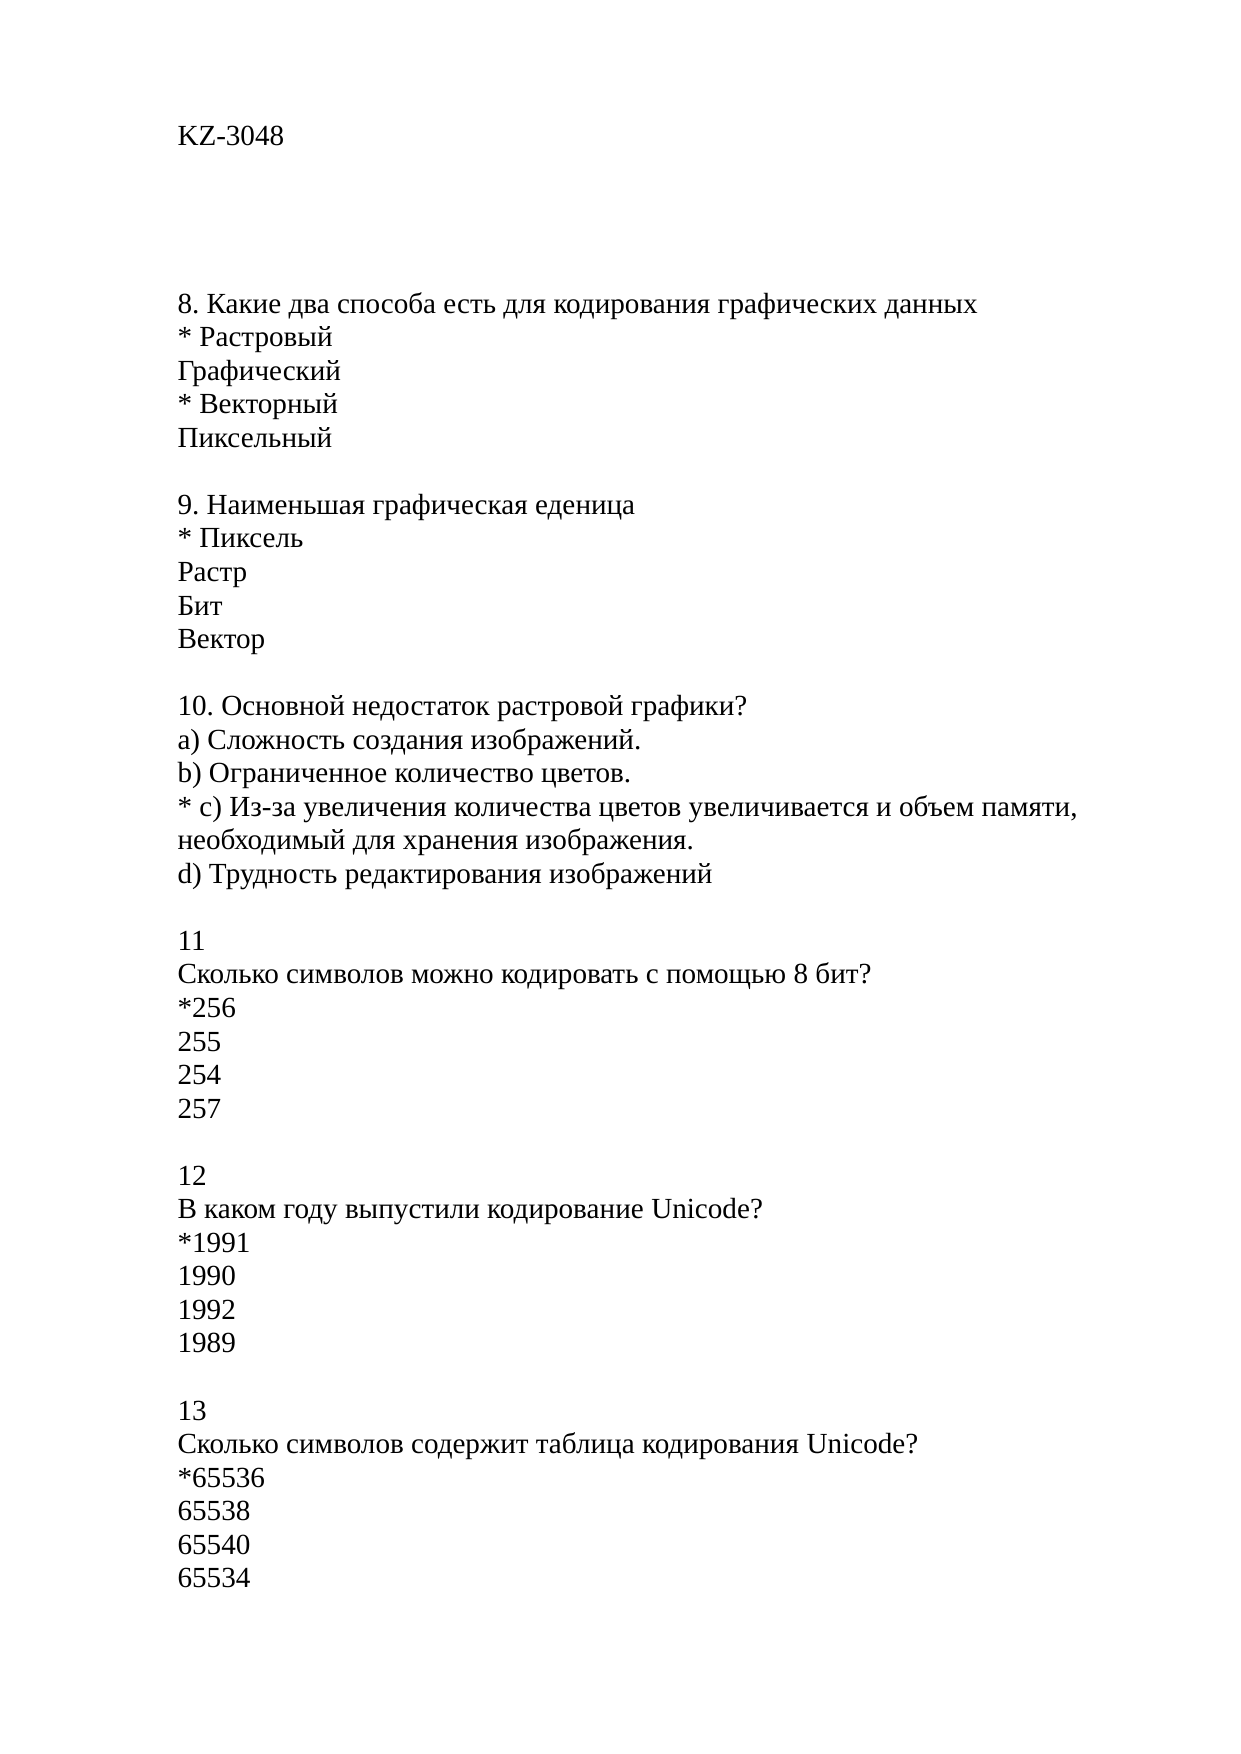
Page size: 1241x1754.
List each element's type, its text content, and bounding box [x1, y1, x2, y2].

text Пиксельный [177, 420, 1152, 453]
text 11 Сколько символов можно кодировать с помощью 8 бит? *256 [177, 923, 1152, 1024]
text В каком году выпустили кодирование Unicode? *1991 [177, 1191, 1152, 1258]
text * Пиксель [177, 521, 1152, 554]
text 13 [177, 1393, 1152, 1426]
text 257 [177, 1091, 1152, 1124]
text 9. Наименьшая графическая еденица [177, 487, 1152, 521]
text Графический [177, 353, 1152, 386]
text 10. Основной недостаток растровой графики? [177, 688, 1152, 722]
text Вектор [177, 621, 1152, 655]
text 12 [177, 1158, 1152, 1191]
text Бит [177, 588, 1152, 621]
text * Векторный [177, 386, 1152, 420]
text 1992 [177, 1292, 1152, 1326]
text KZ-3048 8. Какие два способа есть для кодирования графических данных [177, 118, 1152, 319]
text 254 [177, 1057, 1152, 1091]
text *65536 [177, 1460, 1152, 1493]
text 1990 [177, 1258, 1152, 1292]
text 65534 [177, 1560, 1152, 1594]
text a) Сложность создания изображений. b) Ограниченное количество цветов. * c) Из-за увеличения количества цветов увеличивается и объем памяти, необходимый для хранения изображения. d) Трудность редактирования изображений [177, 722, 1152, 889]
text 65538 [177, 1493, 1152, 1527]
text 255 [177, 1024, 1152, 1057]
text 65540 [177, 1527, 1152, 1560]
text Сколько символов содержит таблица кодирования Unicode? [177, 1426, 1152, 1460]
text 1989 [177, 1326, 1152, 1359]
text * Растровый [177, 319, 1152, 353]
text Растр [177, 554, 1152, 588]
